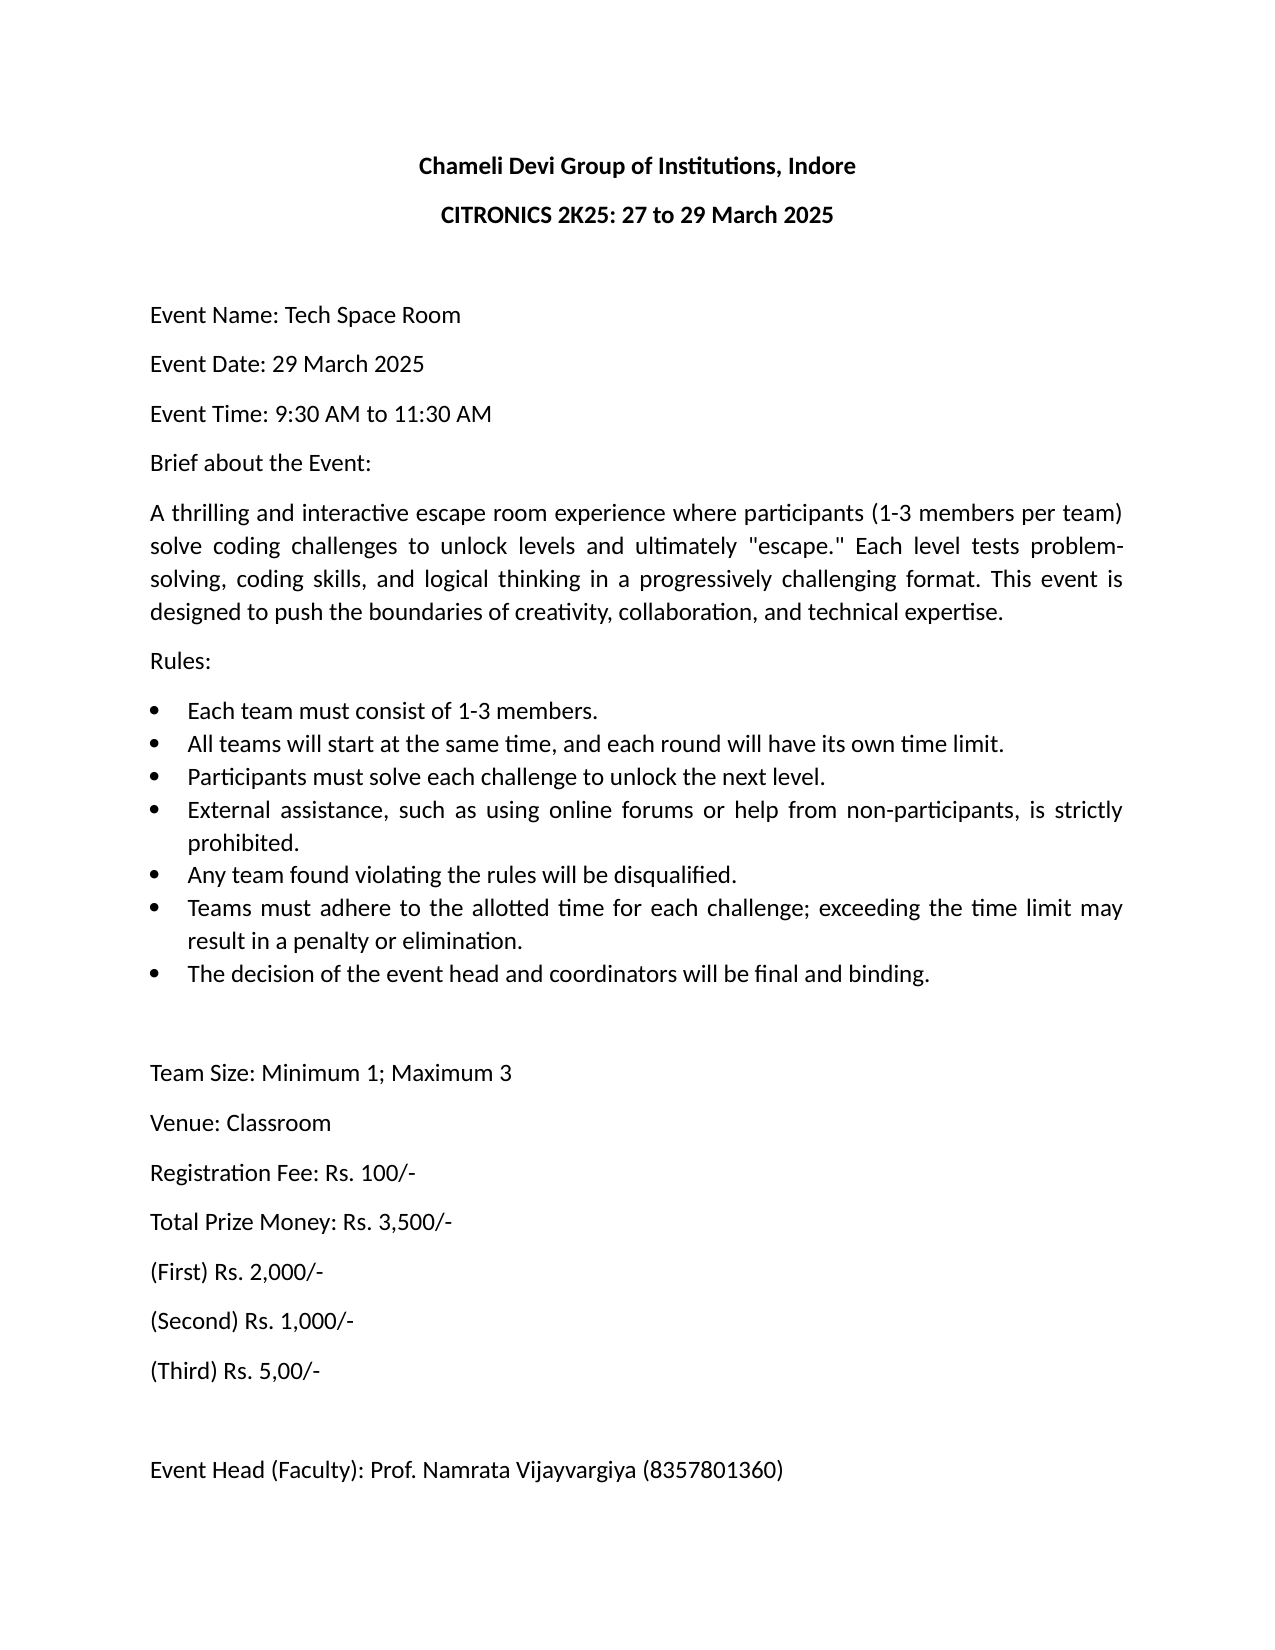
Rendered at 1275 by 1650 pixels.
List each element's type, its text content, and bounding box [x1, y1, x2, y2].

list All teams will start at the same time, and each round will have its own time limit. [150, 728, 1125, 758]
list Teams must adhere to the allotted time for each challenge; exceeding the time limit may result in a penalty or elimination. [150, 892, 1125, 956]
list Any team found violating the rules will be disqualified. [150, 859, 1125, 890]
text Brief about the Event: [150, 447, 1125, 478]
text Registration Fee: Rs. 100/- [150, 1157, 1125, 1187]
text Team Size: Minimum 1; Maximum 3 [150, 1057, 1125, 1088]
text (Second) Rs. 1,000/- [150, 1305, 1125, 1336]
text Event Name: Tech Space Room [150, 299, 1125, 329]
text CITRONICS 2K25: 27 to 29 March 2025 [150, 199, 1125, 230]
text Rules: [150, 645, 1125, 676]
text Venue: Classroom [150, 1107, 1125, 1138]
list Participants must solve each challenge to unlock the next level. [150, 761, 1125, 791]
list External assistance, such as using online forums or help from non-participants, is strictly prohibited. [150, 794, 1125, 857]
text (Third) Rs. 5,00/- [150, 1355, 1125, 1386]
text Event Date: 29 March 2025 [150, 348, 1125, 379]
text Chameli Devi Group of Institutions, Indore [150, 150, 1125, 181]
text A thrilling and interactive escape room experience where participants (1-3 members per team) solve coding challenges to unlock levels and ultimately "escape." Each level tests problem-solving, coding skills, and logical thinking in a progressively challenging format. This event is designed to push the boundaries of creativity, collaboration, and technical expertise. [150, 497, 1125, 626]
text Total Prize Money: Rs. 3,500/- [150, 1206, 1125, 1237]
text (First) Rs. 2,000/- [150, 1256, 1125, 1286]
text Event Head (Faculty): Prof. Namrata Vijayvargiya (8357801360) [150, 1454, 1125, 1485]
text Event Time: 9:30 AM to 11:30 AM [150, 398, 1125, 428]
list Each team must consist of 1-3 members. [150, 695, 1125, 726]
list The decision of the event head and coordinators will be final and binding. [150, 958, 1125, 989]
